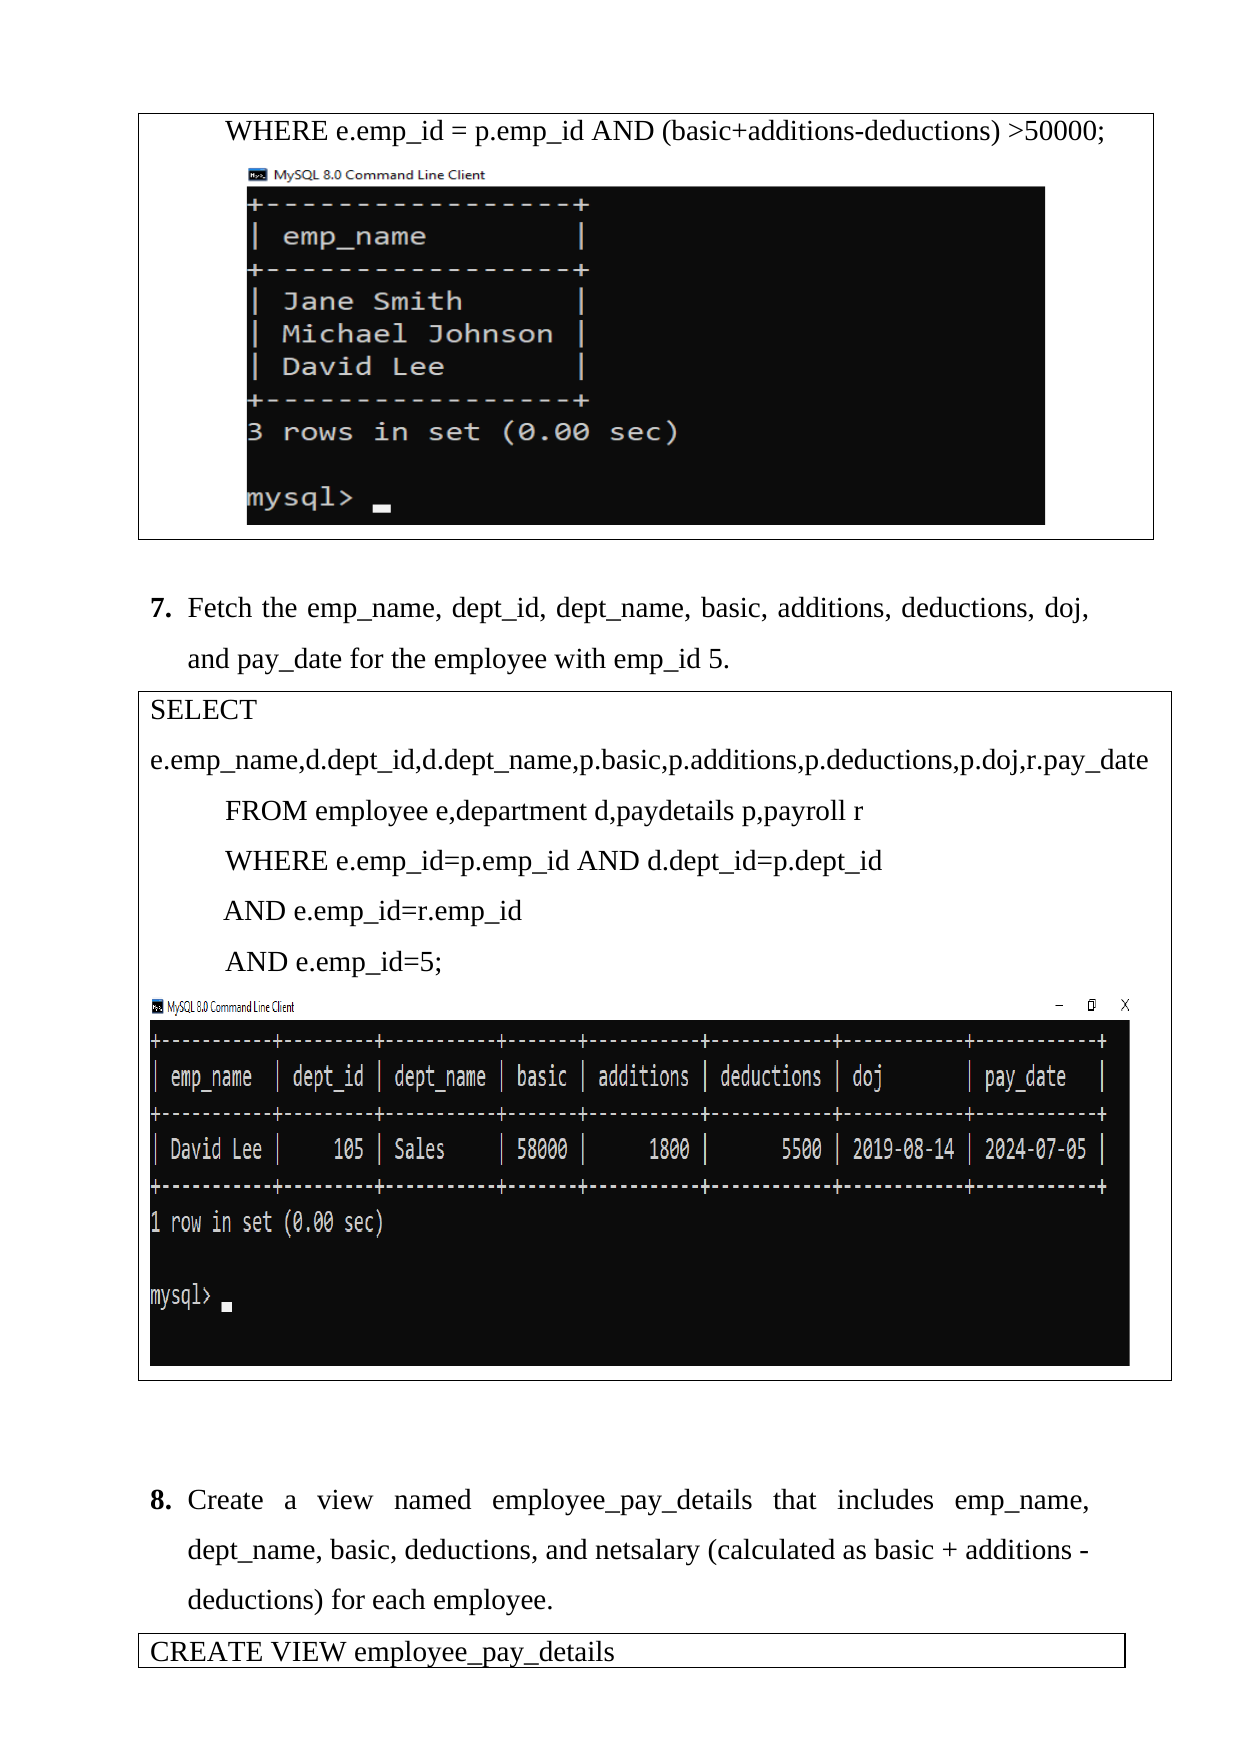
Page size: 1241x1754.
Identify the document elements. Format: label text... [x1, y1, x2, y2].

picture [150, 993, 1130, 1366]
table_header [139, 114, 1153, 539]
table_header SELECT e.emp_name,d.dept_id,d.dept_name,p.basic,p.additions,p.deductions,p.doj,r.pay_date FROM employee e,department d,paydetails p,payroll r WHERE e.emp_id=p.emp_id AND d.dept_id=p.dept_id AND e.emp_id=r.emp_id AND e.emp_id=5; [139, 692, 1171, 1380]
list Create a view named employee_pay_details that includes emp_name, dept_name, basic, deductions, and netsalary (calculated as basic + additions - deductions) for each employee. [150, 1482, 1090, 1616]
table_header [139, 1634, 1124, 1667]
list Fetch the emp_name, dept_id, dept_name, basic, additions, deductions, doj, and pay_date for the employee with emp_id 5. [150, 590, 1090, 674]
picture [246, 163, 1046, 525]
